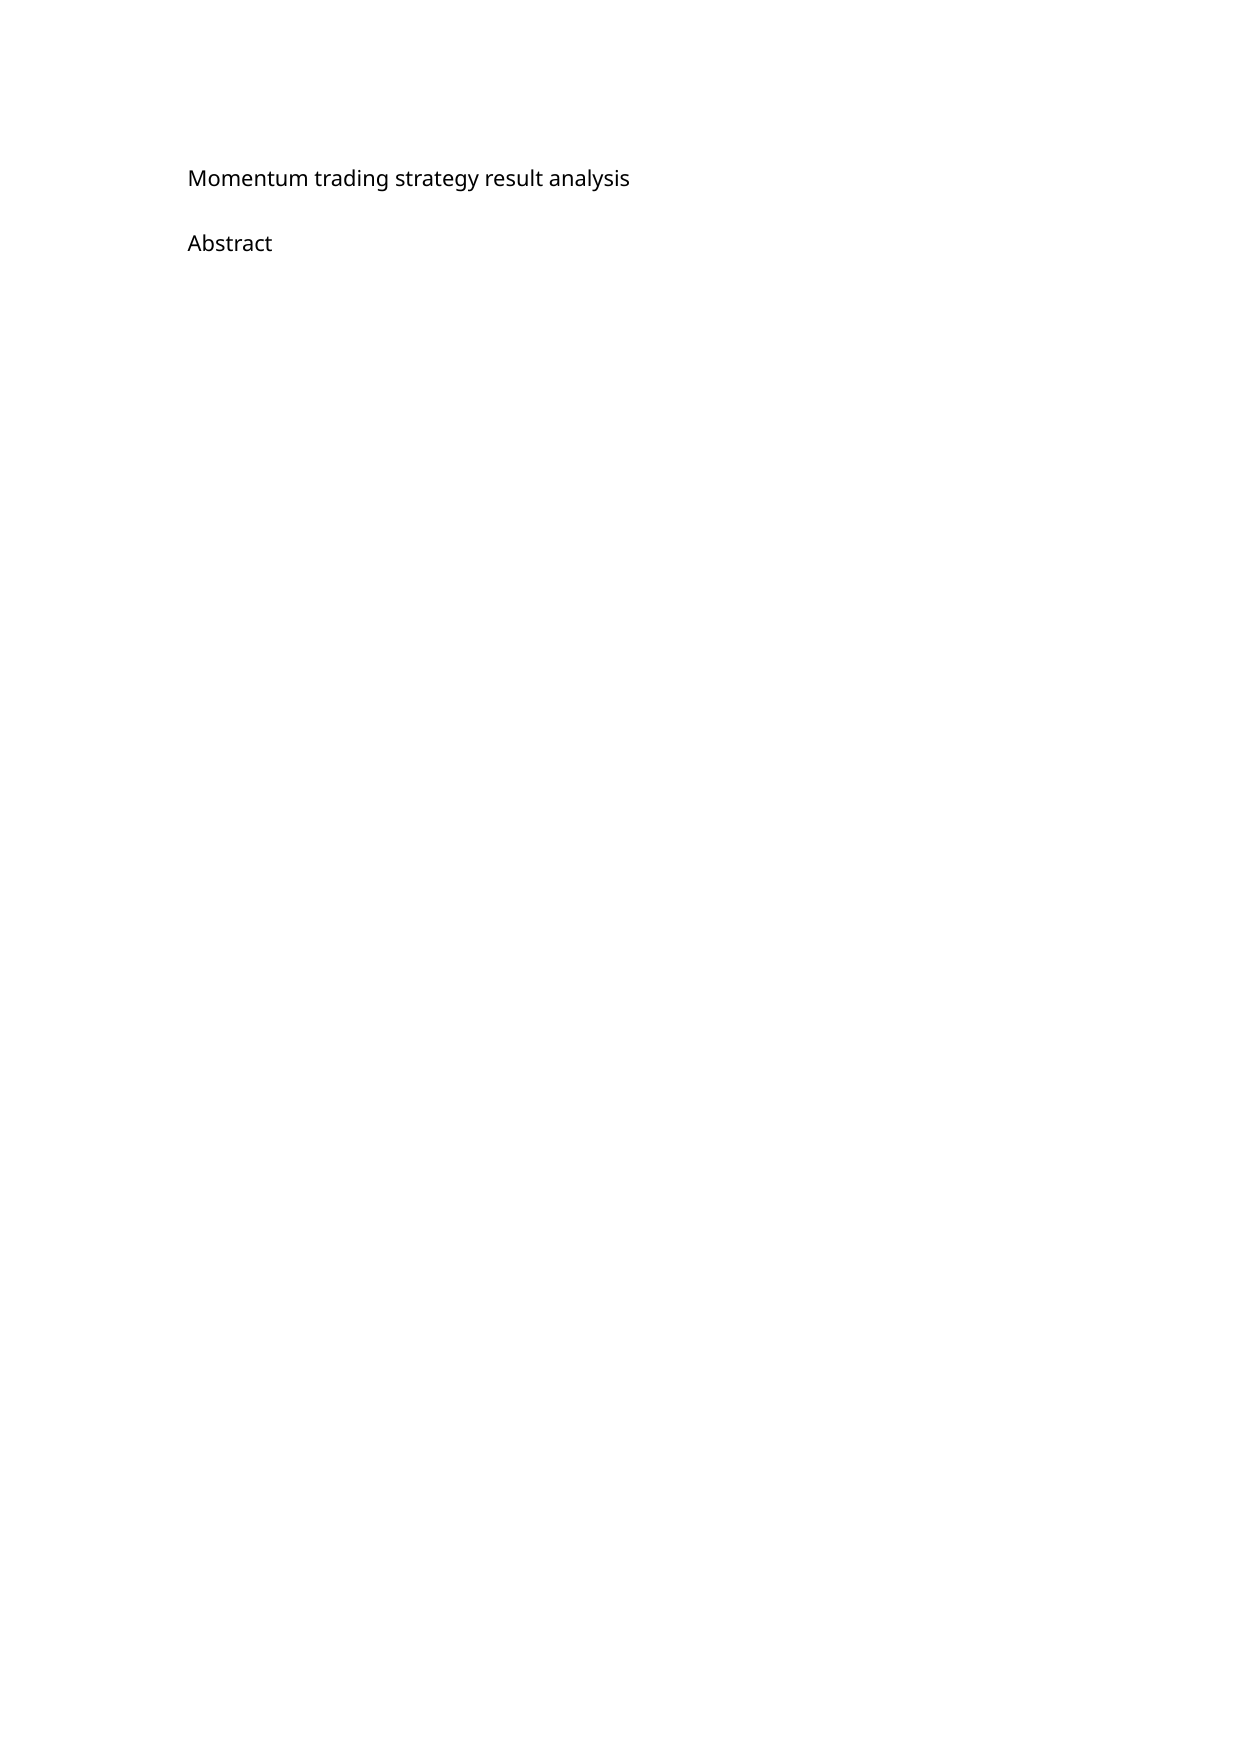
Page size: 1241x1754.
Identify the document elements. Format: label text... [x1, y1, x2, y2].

text Momentum trading strategy result analysis [187, 162, 1053, 194]
text Abstract [187, 227, 1053, 259]
